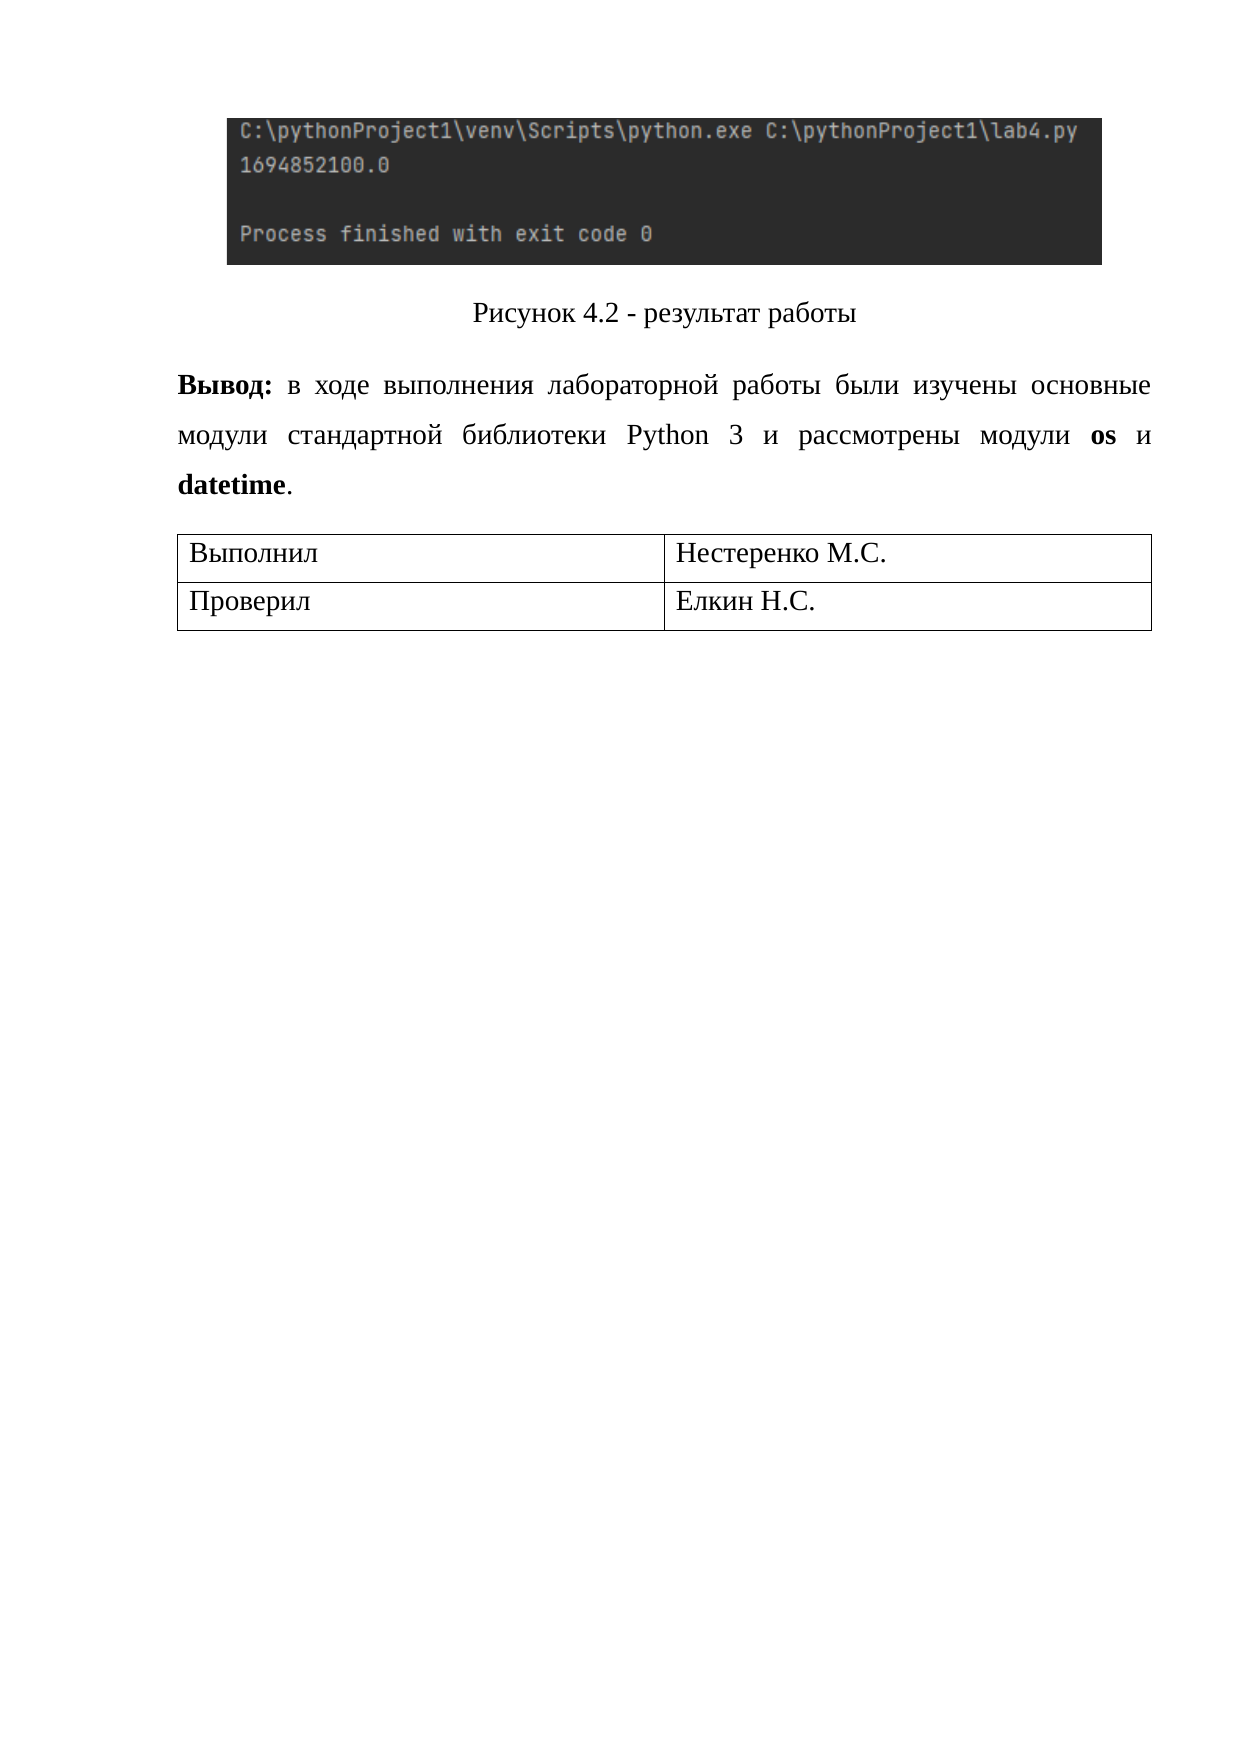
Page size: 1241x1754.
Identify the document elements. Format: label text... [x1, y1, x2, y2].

text Вывод: в ходе выполнения лабораторной работы были изучены основные модули стандартной библиотеки Python 3 и рассмотрены модули os и datetime. [177, 367, 1152, 501]
table_cell Проверил [178, 583, 664, 630]
table_header Нестеренко М.С. [665, 535, 1151, 582]
text Рисунок 4.2 - результат работы [177, 296, 1152, 329]
table_header Выполнил [178, 535, 664, 582]
table_cell Елкин Н.С. [665, 583, 1151, 630]
picture [226, 118, 1102, 265]
